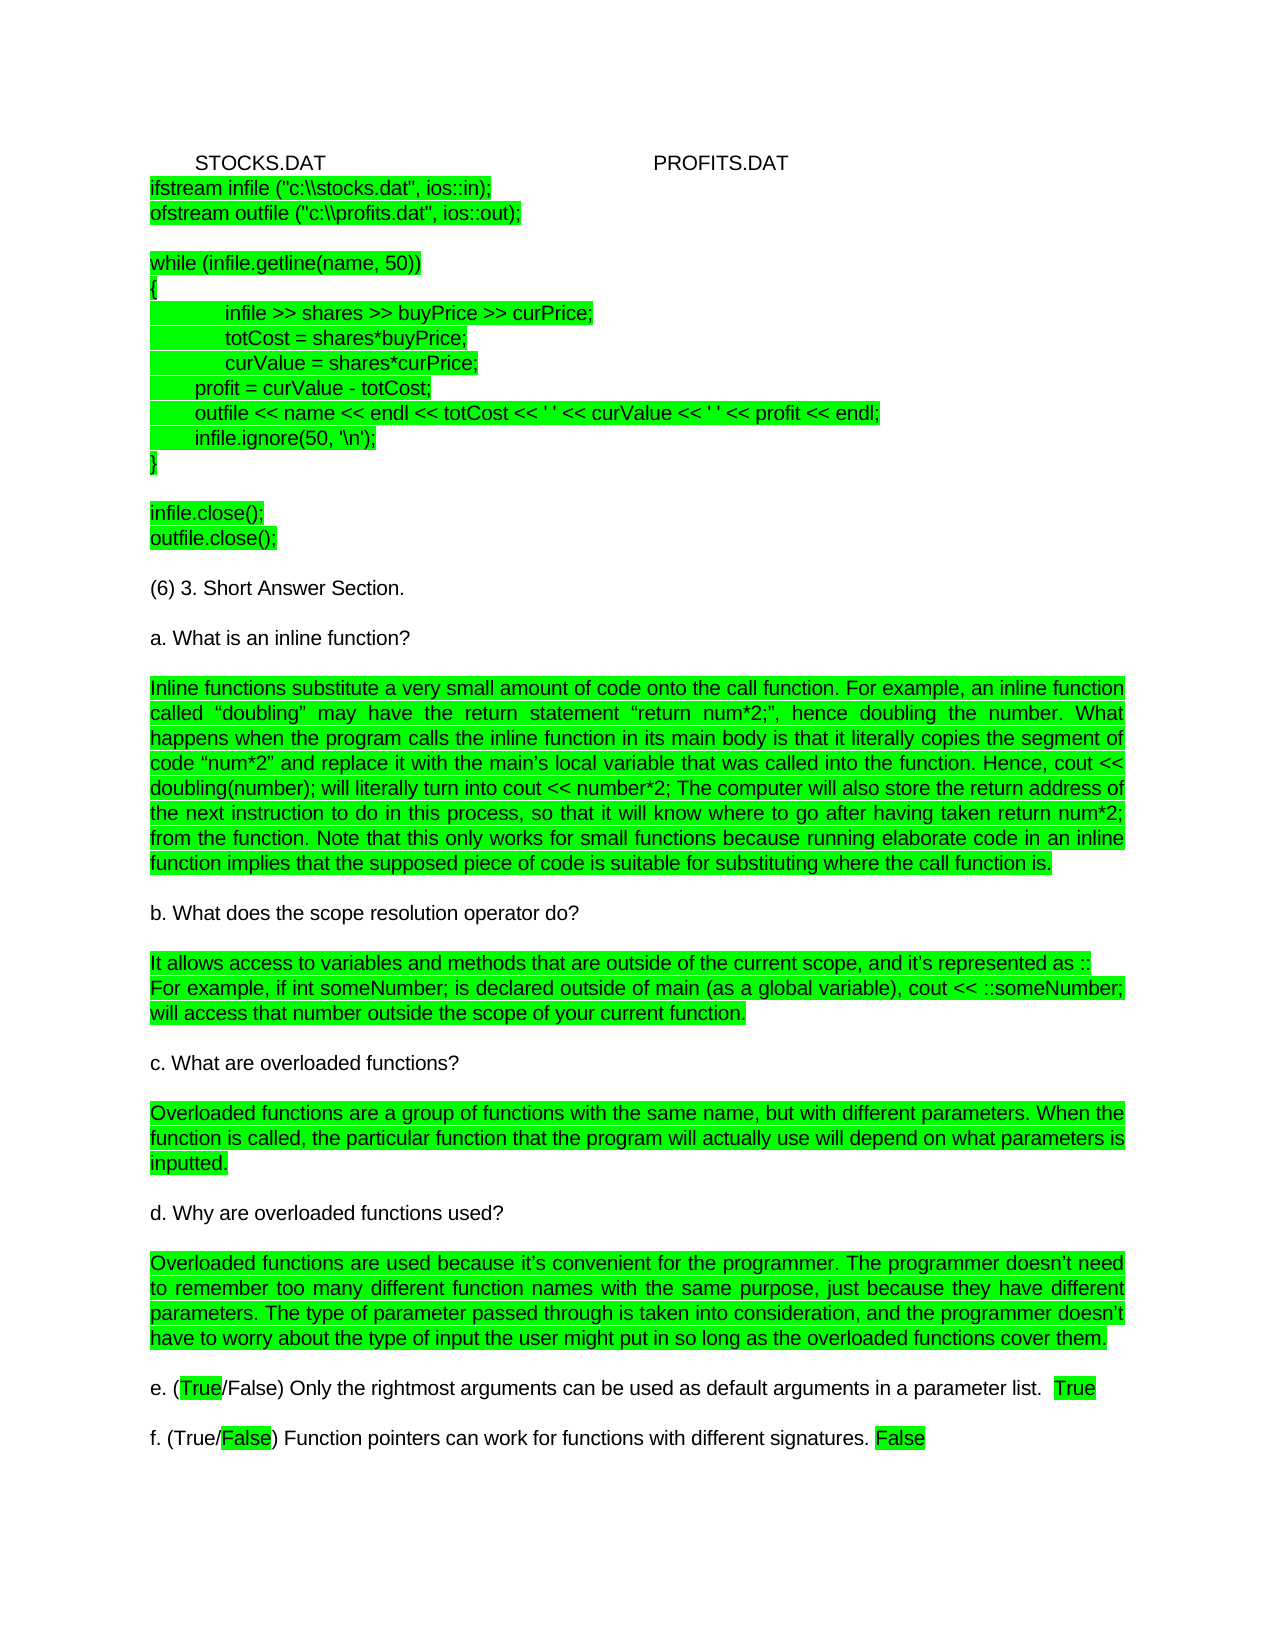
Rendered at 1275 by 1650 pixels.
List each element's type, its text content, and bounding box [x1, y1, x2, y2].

text For example, if int someNumber; is declared outside of main (as a global variable), cout << ::someNumber; will access that number outside the scope of your current function. [150, 1000, 1125, 1025]
text Overloaded functions are a group of functions with the same name, but with different parameters. When the function is called, the particular function that the program will actually use will depend on what parameters is inputted. [150, 1150, 1125, 1175]
text c. What are overloaded functions? [150, 1050, 1125, 1075]
text profit = curValue - totCost; [150, 375, 1125, 400]
text while (infile.getline(name, 50)) [150, 250, 1125, 275]
text infile >> shares >> buyPrice >> curPrice; [150, 300, 1125, 325]
text (6) 3. Short Answer Section. [150, 575, 1125, 600]
text e. (True/False) Only the rightmost arguments can be used as default arguments in a parameter list. True [150, 1375, 1125, 1400]
text outfile << name << endl << totCost << ' ' << curValue << ' ' << profit << endl; [150, 400, 1125, 425]
text a. What is an inline function? [150, 625, 1125, 650]
text ofstream outfile ("c:\\profits.dat", ios::out); [150, 200, 1125, 225]
text curValue = shares*curPrice; [150, 350, 1125, 375]
text } [150, 450, 1125, 475]
text b. What does the scope resolution operator do? [150, 900, 1125, 925]
text ifstream infile ("c:\\stocks.dat", ios::in); [150, 175, 1125, 200]
text It allows access to variables and methods that are outside of the current scope, and it’s represented as :: [150, 950, 1125, 975]
text infile.close(); [150, 500, 1125, 525]
text STOCKS.DAT PROFITS.DAT [150, 150, 1125, 175]
text d. Why are overloaded functions used? [150, 1200, 1125, 1225]
text outfile.close(); [150, 525, 1125, 550]
text f. (True/False) Function pointers can work for functions with different signatures. False [150, 1425, 1125, 1450]
text { [150, 275, 1125, 300]
text totCost = shares*buyPrice; [150, 325, 1125, 350]
text infile.ignore(50, '\n'); [150, 425, 1125, 450]
